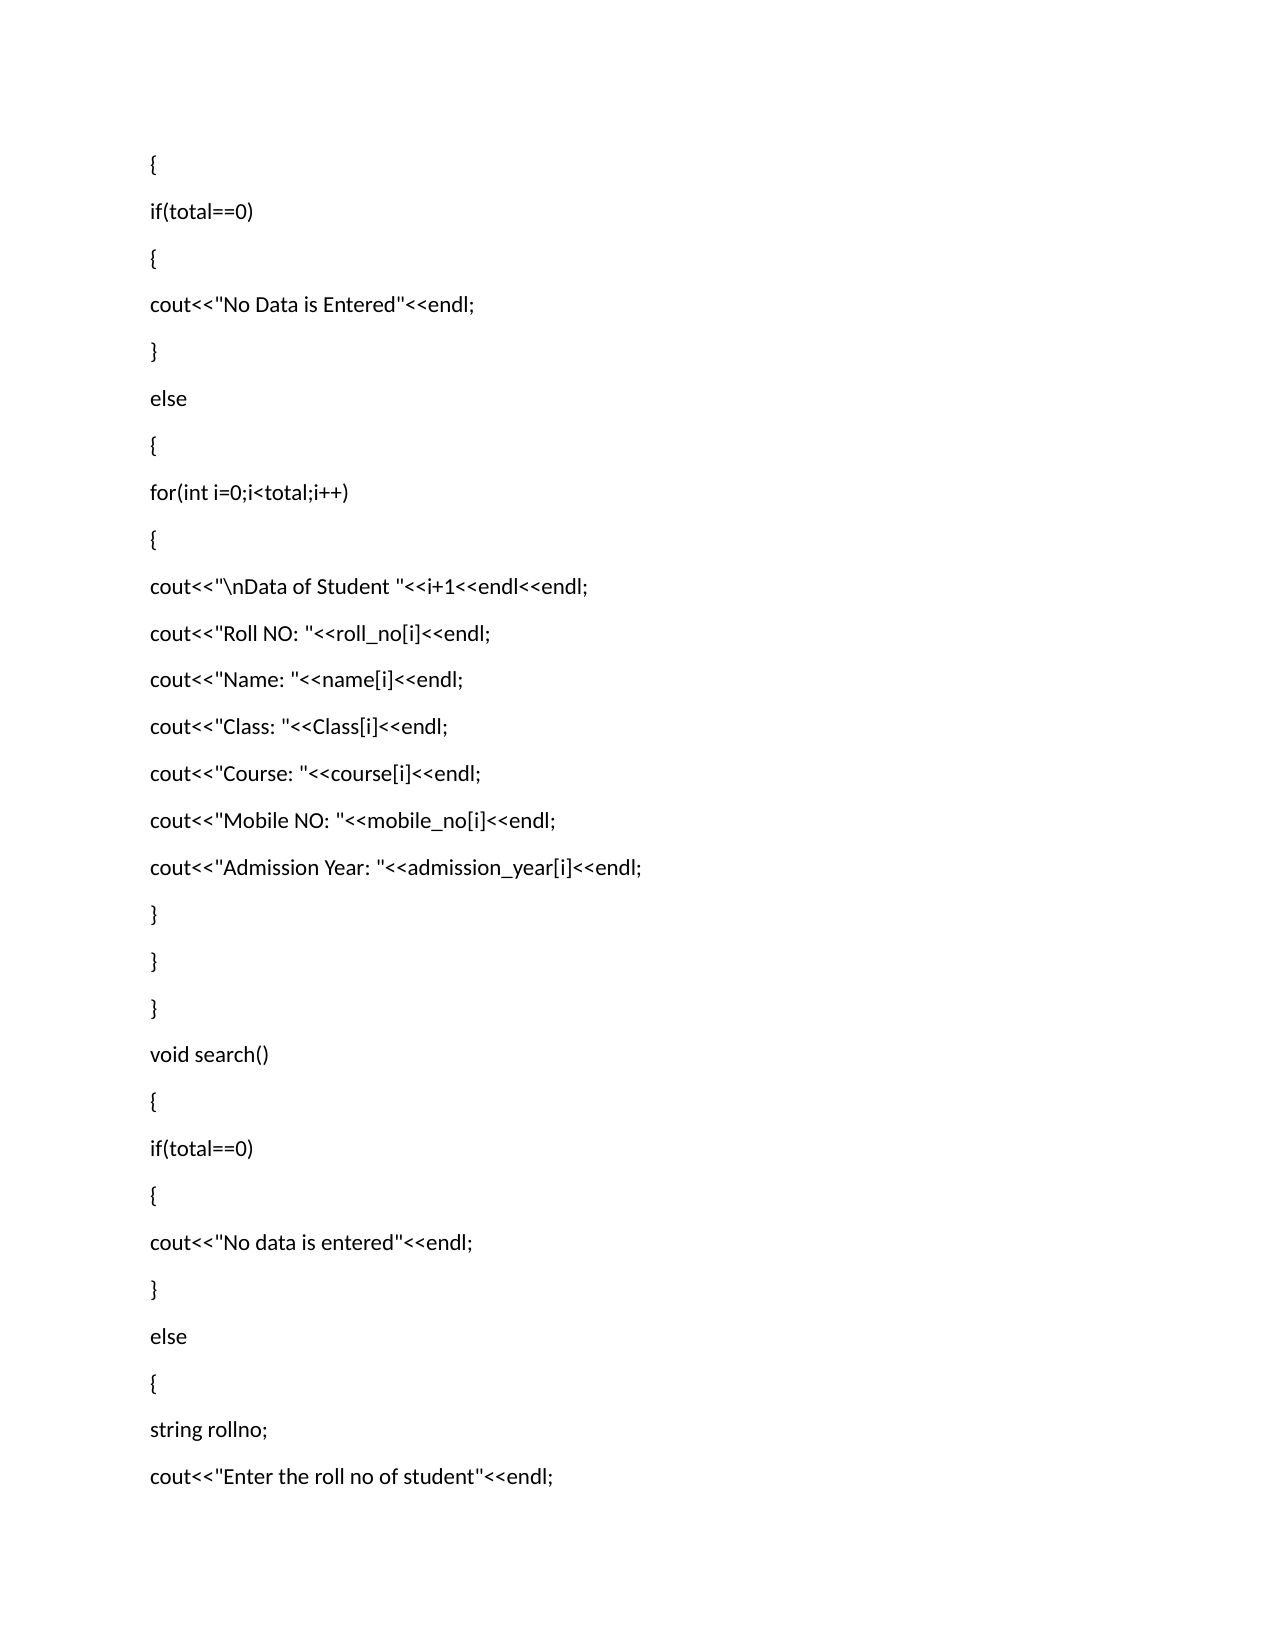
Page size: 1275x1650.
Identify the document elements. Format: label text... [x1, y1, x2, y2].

text cout<<"No Data is Entered"<<endl; [150, 291, 1125, 319]
text { [150, 525, 1125, 553]
text } [150, 947, 1125, 975]
text void search() [150, 1041, 1125, 1069]
text cout<<"Admission Year: "<<admission_year[i]<<endl; [150, 853, 1125, 881]
text cout<<"Name: "<<name[i]<<endl; [150, 666, 1125, 694]
text } [150, 900, 1125, 928]
text { [150, 244, 1125, 272]
text else [150, 384, 1125, 412]
text { [150, 431, 1125, 459]
text { [150, 1087, 1125, 1116]
text cout<<"Class: "<<Class[i]<<endl; [150, 712, 1125, 741]
text cout<<"Course: "<<course[i]<<endl; [150, 759, 1125, 787]
text } [150, 994, 1125, 1022]
text cout<<"No data is entered"<<endl; [150, 1228, 1125, 1256]
text if(total==0) [150, 197, 1125, 225]
text { [150, 1181, 1125, 1209]
text cout<<"Roll NO: "<<roll_no[i]<<endl; [150, 619, 1125, 647]
text cout<<"Enter the roll no of student"<<endl; [150, 1462, 1125, 1491]
text if(total==0) [150, 1134, 1125, 1162]
text string rollno; [150, 1416, 1125, 1444]
text } [150, 1275, 1125, 1303]
text cout<<"Mobile NO: "<<mobile_no[i]<<endl; [150, 806, 1125, 834]
text { [150, 150, 1125, 178]
text else [150, 1322, 1125, 1350]
text cout<<"\nData of Student "<<i+1<<endl<<endl; [150, 572, 1125, 600]
text } [150, 337, 1125, 366]
text { [150, 1369, 1125, 1397]
text for(int i=0;i<total;i++) [150, 478, 1125, 506]
